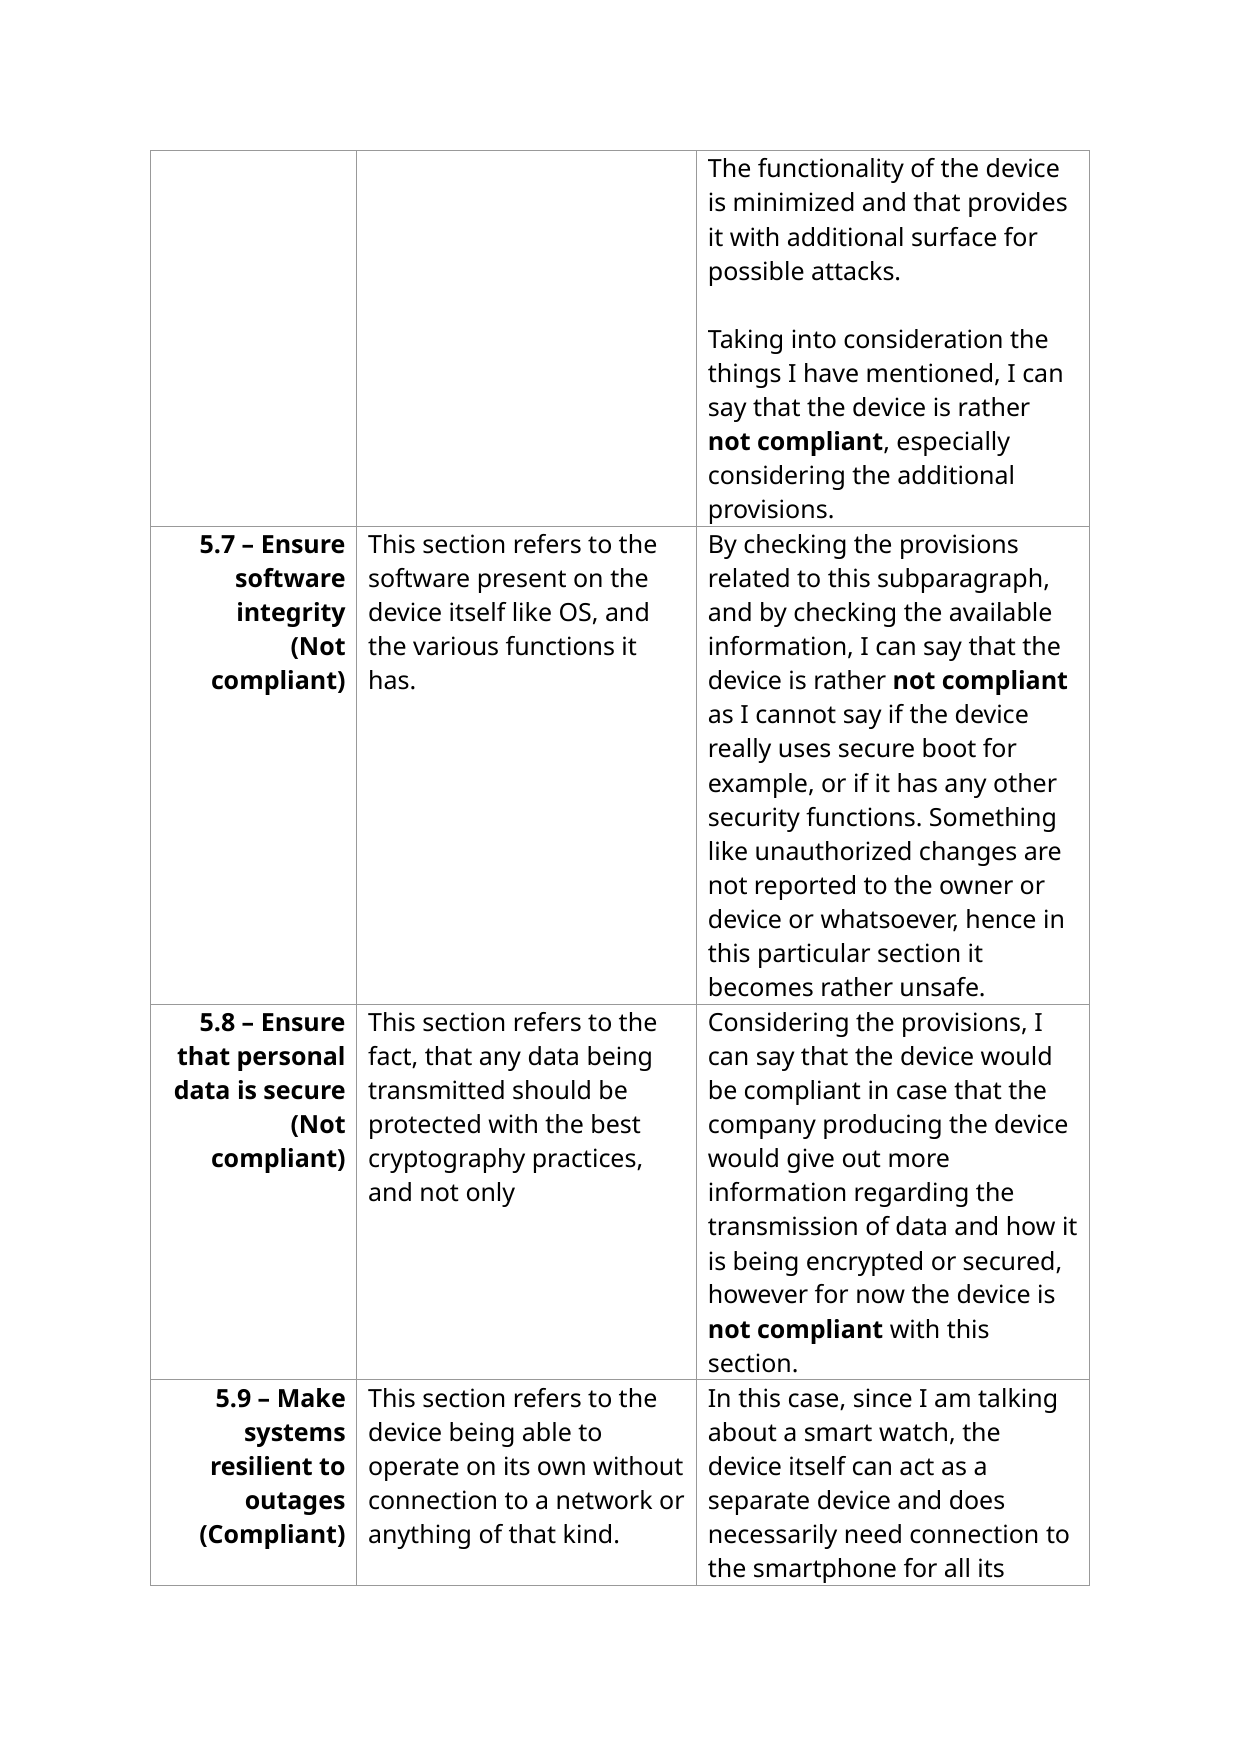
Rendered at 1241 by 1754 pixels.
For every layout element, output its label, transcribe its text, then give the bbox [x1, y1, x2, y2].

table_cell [151, 1380, 356, 1585]
table_cell 5.8 – Ensure that personal data is secure (Not compliant) [151, 1005, 356, 1379]
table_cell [357, 151, 696, 526]
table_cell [697, 1380, 1089, 1585]
table_cell Considering the provisions, I can say that the device would be compliant in case that the company producing the device would give out more information regarding the transmission of data and how it is being encrypted or secured, however for now the device is not compliant with this section. [697, 1005, 1089, 1379]
table_cell This section refers to the software present on the device itself like OS, and the various functions it has. [357, 527, 696, 1004]
table_cell By checking the provisions related to this subparagraph, and by checking the available information, I can say that the device is rather not compliant as I cannot say if the device really uses secure boot for example, or if it has any other security functions. Something like unauthorized changes are not reported to the owner or device or whatsoever, hence in this particular section it becomes rather unsafe. [697, 527, 1089, 1004]
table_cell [151, 151, 356, 526]
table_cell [697, 151, 1089, 526]
table_cell 5.7 – Ensure software integrity (Not compliant) [151, 527, 356, 1004]
table_cell This section refers to the fact, that any data being transmitted should be protected with the best cryptography practices, and not only [357, 1005, 696, 1379]
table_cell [357, 1380, 696, 1585]
